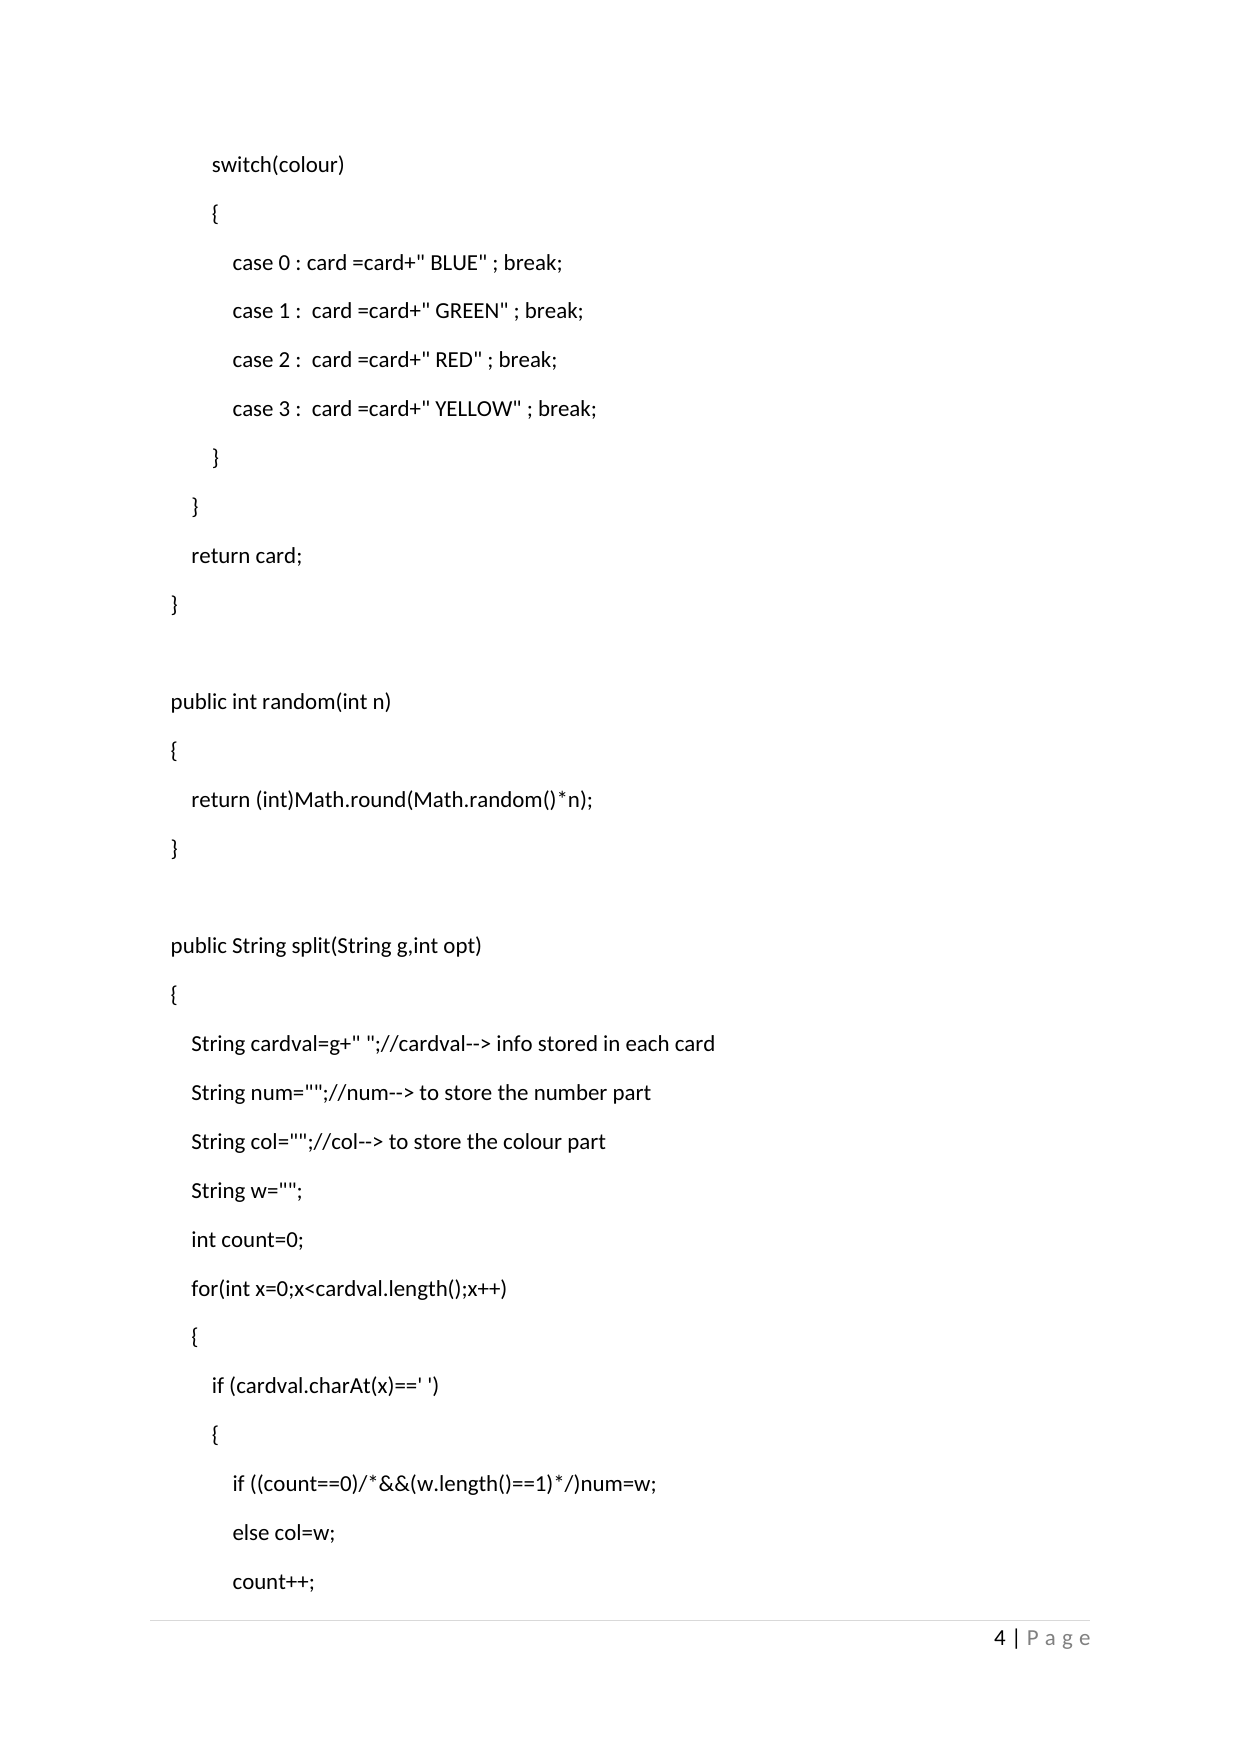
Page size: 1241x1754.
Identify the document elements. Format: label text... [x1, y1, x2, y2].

text case 3 : card =card+" YELLOW" ; break; [150, 394, 1090, 422]
text String cardval=g+" ";//cardval--> info stored in each card [150, 1029, 1090, 1057]
text if (cardval.charAt(x)==' ') [150, 1371, 1090, 1399]
text else col=w; [150, 1518, 1090, 1546]
text count++; [150, 1567, 1090, 1595]
text for(int x=0;x<cardval.length();x++) [150, 1274, 1090, 1302]
text String num="";//num--> to store the number part [150, 1078, 1090, 1106]
text { [150, 1322, 1090, 1351]
text String w=""; [150, 1176, 1090, 1204]
text switch(colour) [150, 150, 1090, 178]
text return card; [150, 541, 1090, 569]
text String col="";//col--> to store the colour part [150, 1127, 1090, 1155]
text { [150, 981, 1090, 1008]
text { [150, 199, 1090, 227]
text int count=0; [150, 1225, 1090, 1253]
text public int random(int n) [150, 687, 1090, 715]
text case 2 : card =card+" RED" ; break; [150, 345, 1090, 373]
text return (int)Math.round(Math.random()*n); [150, 785, 1090, 813]
text } [150, 590, 1090, 618]
text { [150, 1420, 1090, 1448]
text public String split(String g,int opt) [150, 932, 1090, 960]
text } [150, 443, 1090, 471]
text { [150, 736, 1090, 764]
text case 0 : card =card+" BLUE" ; break; [150, 248, 1090, 276]
text case 1 : card =card+" GREEN" ; break; [150, 297, 1090, 324]
text } [150, 834, 1090, 862]
text } [150, 492, 1090, 520]
text if ((count==0)/*&&(w.length()==1)*/)num=w; [150, 1469, 1090, 1497]
